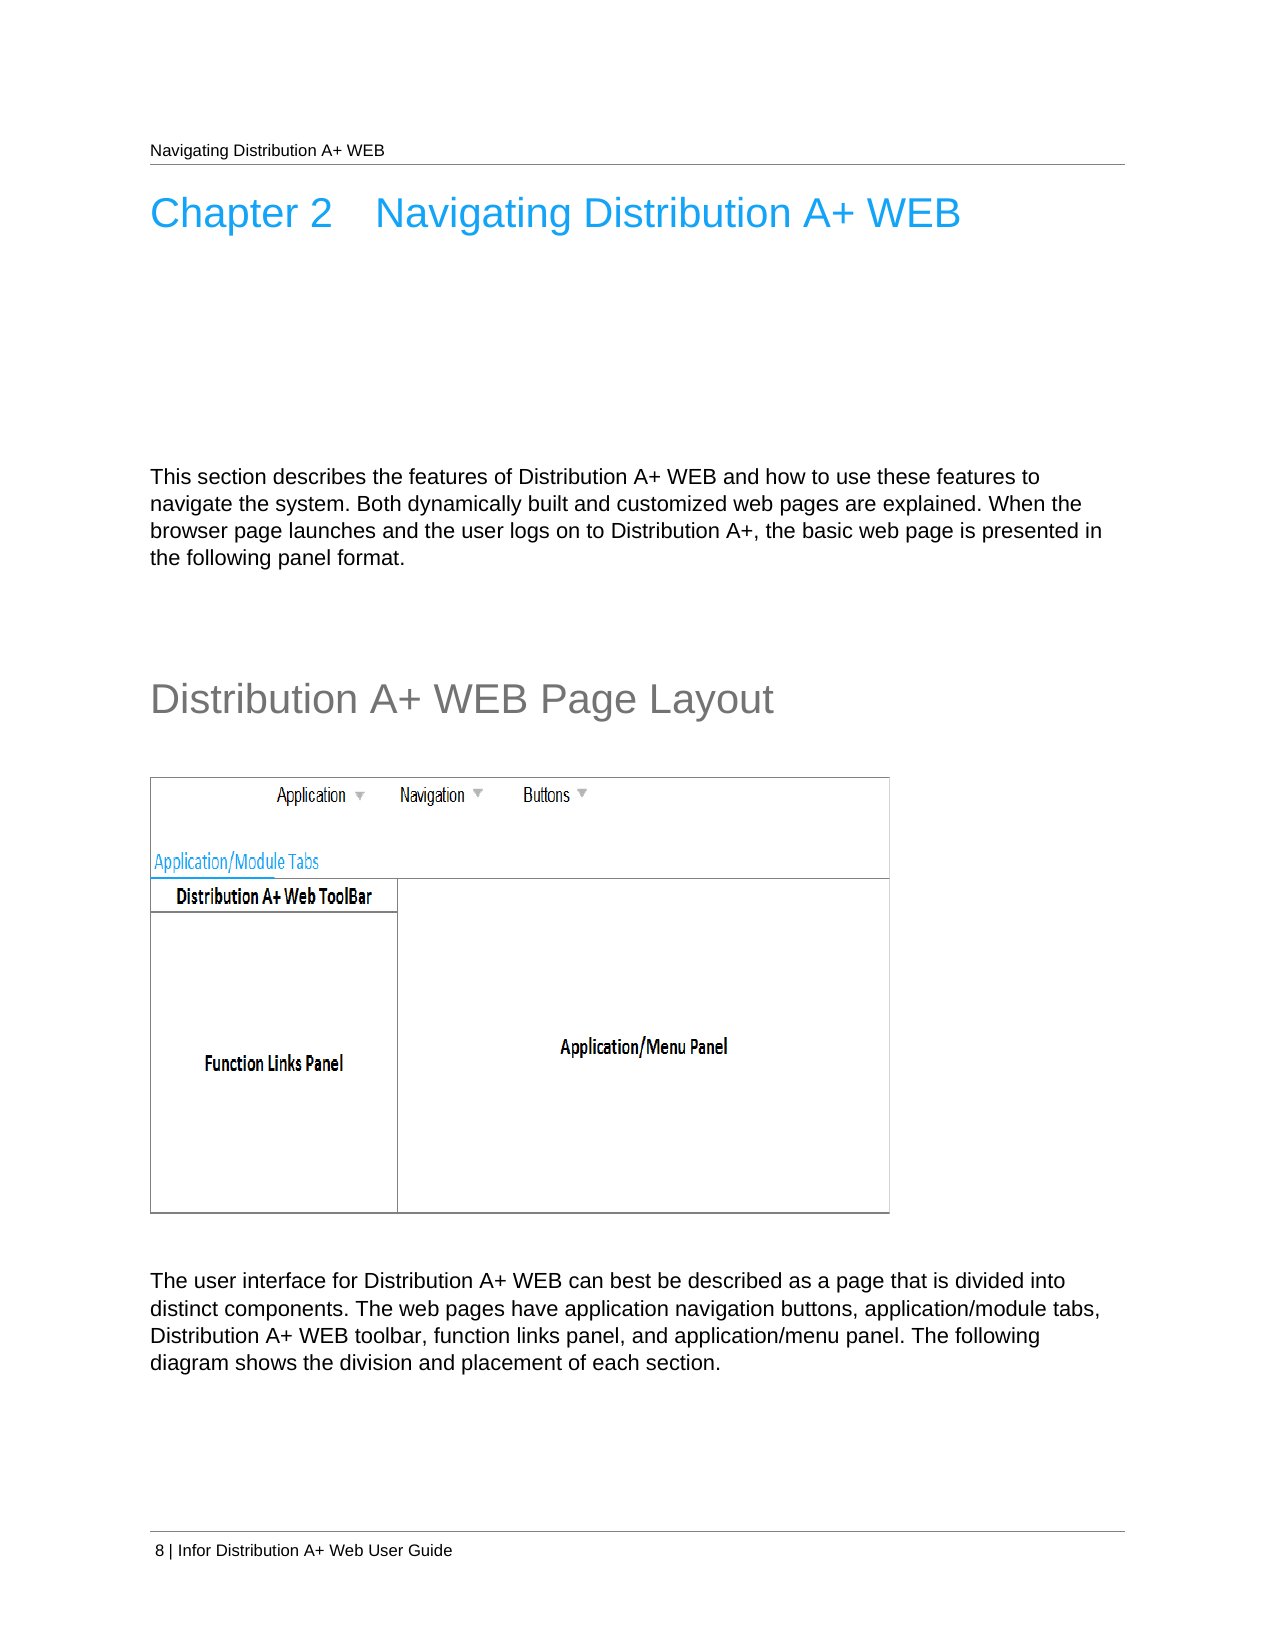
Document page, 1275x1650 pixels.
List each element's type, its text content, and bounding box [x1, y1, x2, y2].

picture [150, 777, 890, 1214]
subtitle Distribution A+ WEB Page Layout [150, 676, 1125, 723]
subtitle Navigating Distribution A+ WEB [150, 187, 1125, 237]
text This section describes the features of Distribution A+ WEB and how to use these features to navigate the system. Both dynamically built and customized web pages are explained. When the browser page launches and the user logs on to Distribution A+, the basic web page is presented in the following panel format. [150, 462, 1125, 571]
text The user interface for Distribution A+ WEB can best be described as a page that is divided into distinct components. The web pages have application navigation buttons, application/module tabs, Distribution A+ WEB toolbar, function links panel, and application/menu panel. The following diagram shows the division and placement of each section. [150, 1267, 1125, 1376]
